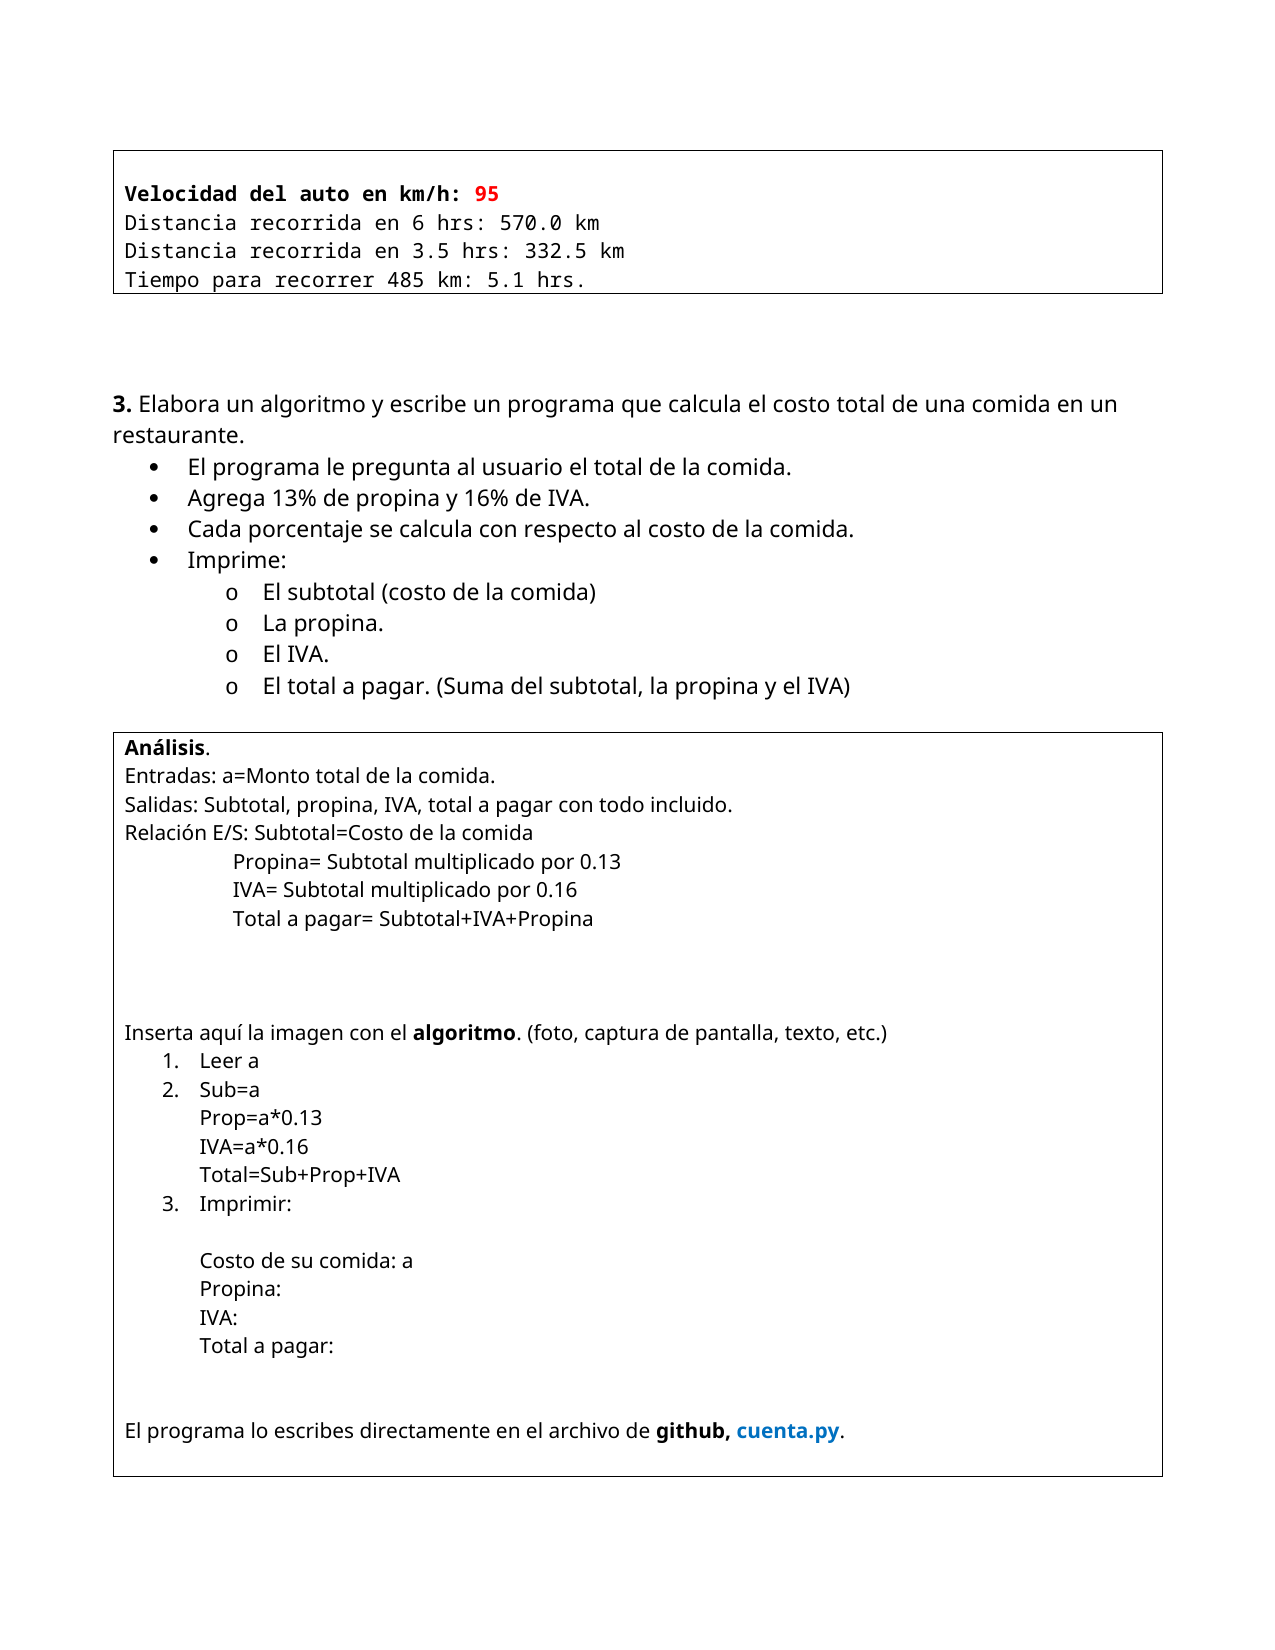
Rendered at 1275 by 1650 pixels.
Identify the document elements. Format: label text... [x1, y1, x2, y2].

table_header Análisis. Entradas: a=Monto total de la comida. Salidas: Subtotal, propina, IVA, total a pagar con todo incluido. Relación E/S: Subtotal=Costo de la comida Propina= Subtotal multiplicado por 0.13 IVA= Subtotal multiplicado por 0.16 Total a pagar= Subtotal+IVA+Propina Inserta aquí la imagen con el algoritmo. (foto, captura de pantalla, texto, etc.) Leer a Sub=a Prop=a*0.13 IVA=a*0.16 Total=Sub+Prop+IVA Imprimir: Costo de su comida: a Propina: IVA: Total a pagar: El programa lo escribes directamente en el archivo de github, cuenta.py. [114, 733, 1162, 1476]
list La propina. [225, 607, 1162, 638]
list El programa le pregunta al usuario el total de la comida. [150, 451, 1162, 482]
list El IVA. [225, 638, 1162, 669]
list Imprime: [150, 544, 1162, 576]
list Cada porcentaje se calcula con respecto al costo de la comida. [150, 513, 1162, 544]
text 3. Elabora un algoritmo y escribe un programa que calcula el costo total de una comida en un restaurante. [112, 388, 1162, 451]
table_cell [114, 151, 1162, 293]
list El subtotal (costo de la comida) [225, 576, 1162, 607]
list El total a pagar. (Suma del subtotal, la propina y el IVA) [225, 669, 1162, 701]
list Agrega 13% de propina y 16% de IVA. [150, 482, 1162, 513]
